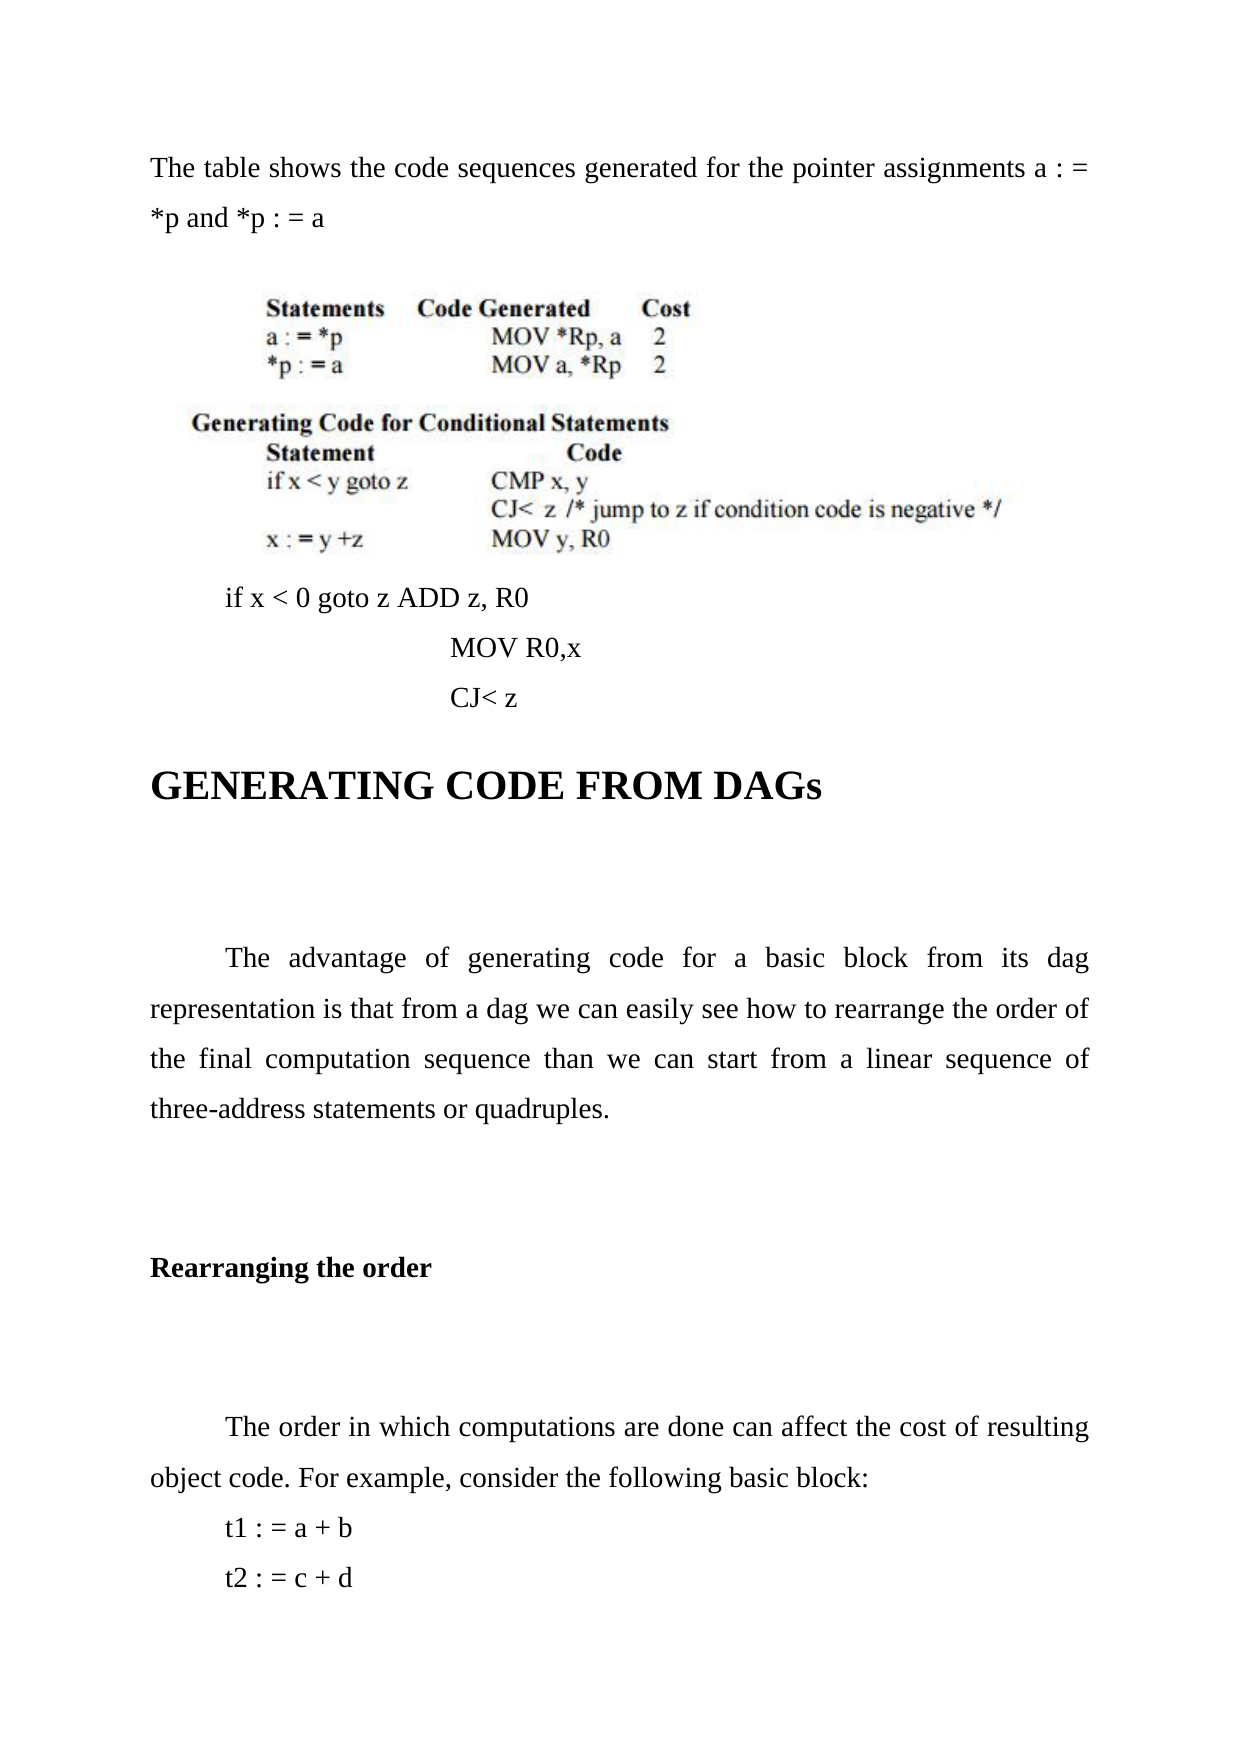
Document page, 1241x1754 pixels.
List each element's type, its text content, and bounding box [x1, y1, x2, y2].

text CJ< z [450, 681, 1090, 714]
text The order in which computations are done can affect the cost of resulting object code. For example, consider the following basic block: [150, 1409, 1090, 1493]
text GENERATING CODE FROM DAGs [150, 760, 1090, 808]
text t1 : = a + b [225, 1510, 1090, 1544]
text MOV R0,x [450, 630, 1090, 664]
text The advantage of generating code for a basic block from its dag representation is that from a dag we can easily see how to rearrange the order of the final computation sequence than we can start from a linear sequence of three-address statements or quadruples. [150, 941, 1090, 1125]
text if x < 0 goto z ADD z, R0 [225, 580, 1090, 613]
text The table shows the code sequences generated for the pointer assignments a : = *p and *p : = a [150, 150, 1090, 234]
text Rearranging the order [150, 1251, 1090, 1284]
picture [150, 279, 1039, 566]
text t2 : = c + d [225, 1560, 1090, 1594]
